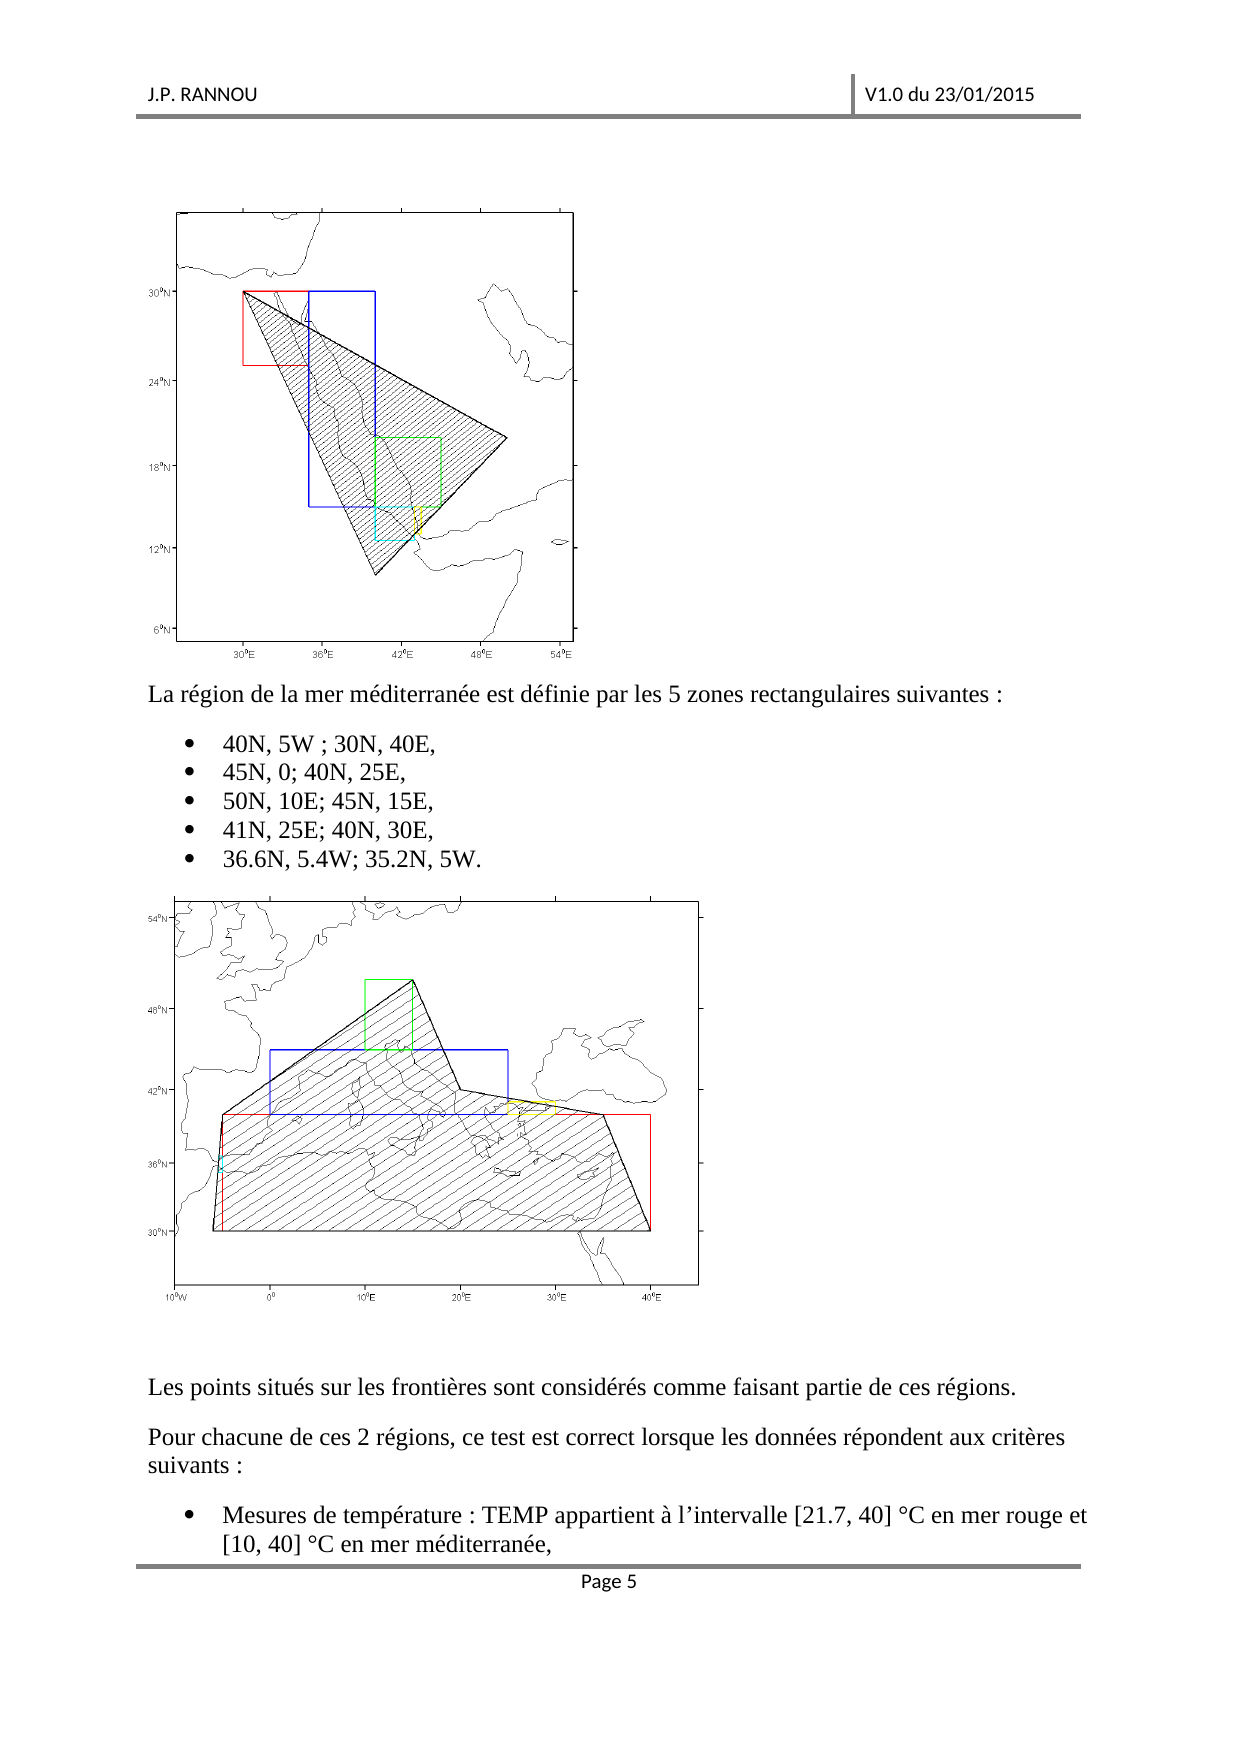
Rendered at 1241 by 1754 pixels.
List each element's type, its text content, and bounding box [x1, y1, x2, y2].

picture [147, 893, 705, 1302]
text La région de la mer méditerranée est définie par les 5 zones rectangulaires suivantes : [148, 679, 1093, 708]
picture [147, 205, 580, 659]
list 40N, 5W ; 30N, 40E, [185, 729, 1093, 757]
text Pour chacune de ces 2 régions, ce test est correct lorsque les données répondent aux critères suivants : [148, 1422, 1093, 1479]
list Mesures de température : TEMP appartient à l’intervalle [21.7, 40] °C en mer rouge et [10, 40] °C en mer méditerranée, [185, 1500, 1093, 1557]
list 41N, 25E; 40N, 30E, [185, 815, 1093, 844]
list 36.6N, 5.4W; 35.2N, 5W. [185, 844, 1093, 872]
list 45N, 0; 40N, 25E, [185, 757, 1093, 786]
text Les points situés sur les frontières sont considérés comme faisant partie de ces régions. [148, 1372, 1093, 1401]
list 50N, 10E; 45N, 15E, [185, 786, 1093, 815]
